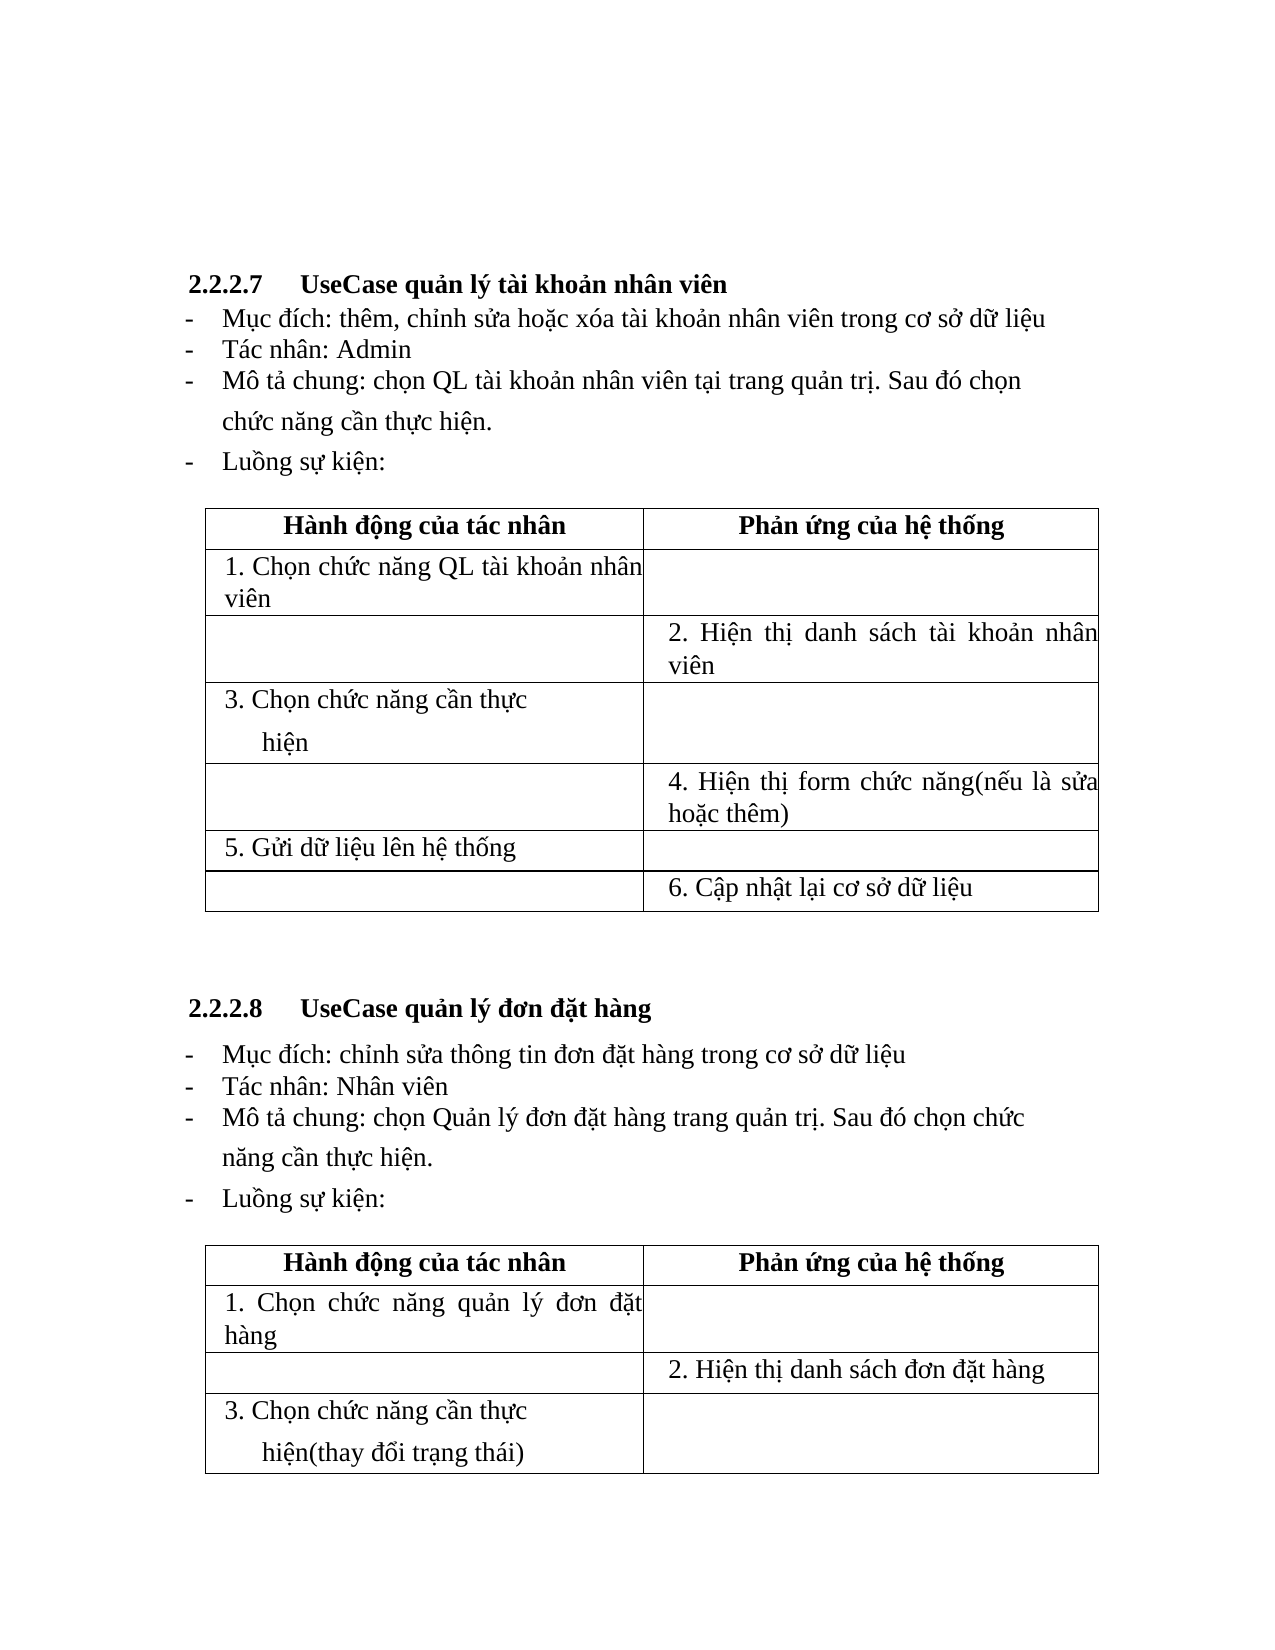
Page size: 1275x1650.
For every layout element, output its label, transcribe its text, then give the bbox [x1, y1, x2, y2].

table_cell [644, 1286, 1098, 1352]
table_cell [206, 616, 643, 682]
table_cell 2. Hiện thị danh sách tài khoản nhân viên [644, 616, 1098, 682]
table_cell [644, 683, 1098, 763]
list UseCase quản lý tài khoản nhân viên [262, 268, 1125, 299]
table_cell 1. Chọn chức năng quản lý đơn đặt hàng [206, 1286, 643, 1352]
table_cell 1. Chọn chức năng QL tài khoản nhân viên [206, 550, 643, 615]
table_cell 6. Cập nhật lại cơ sở dữ liệu [644, 872, 1098, 911]
table_header Phản ứng của hệ thống [644, 509, 1098, 548]
table_cell [644, 1394, 1098, 1473]
table_cell [206, 872, 643, 911]
table_cell [644, 831, 1098, 870]
table_header Phản ứng của hệ thống [644, 1246, 1098, 1285]
table_header Hành động của tác nhân [206, 1246, 643, 1285]
list UseCase quản lý đơn đặt hàng [262, 992, 1125, 1023]
table_cell 2. Hiện thị danh sách đơn đặt hàng [644, 1353, 1098, 1392]
list Tác nhân: Admin [184, 333, 1125, 364]
table_cell 3. Chọn chức năng cần thực hiện(thay đổi trạng thái) [206, 1394, 643, 1473]
list Mục đích: thêm, chỉnh sửa hoặc xóa tài khoản nhân viên trong cơ sở dữ liệu [184, 302, 1125, 333]
table_cell [206, 764, 643, 830]
list Tác nhân: Nhân viên [184, 1070, 1125, 1101]
table_cell [644, 550, 1098, 615]
table_header Hành động của tác nhân [206, 509, 643, 548]
table_cell 4. Hiện thị form chức năng(nếu là sửa hoặc thêm) [644, 764, 1098, 830]
list Luồng sự kiện: [184, 1182, 1125, 1213]
list Mục đích: chỉnh sửa thông tin đơn đặt hàng trong cơ sở dữ liệu [184, 1038, 1125, 1070]
table_cell 3. Chọn chức năng cần thực hiện [206, 683, 643, 763]
list Luồng sự kiện: [184, 445, 1125, 476]
list Mô tả chung: chọn Quản lý đơn đặt hàng trang quản trị. Sau đó chọn chức năng cần thực hiện. [184, 1101, 1069, 1172]
table_cell 5. Gửi dữ liệu lên hệ thống [206, 831, 643, 870]
list Mô tả chung: chọn QL tài khoản nhân viên tại trang quản trị. Sau đó chọn chức năng cần thực hiện. [184, 364, 1069, 436]
table_cell [206, 1353, 643, 1392]
